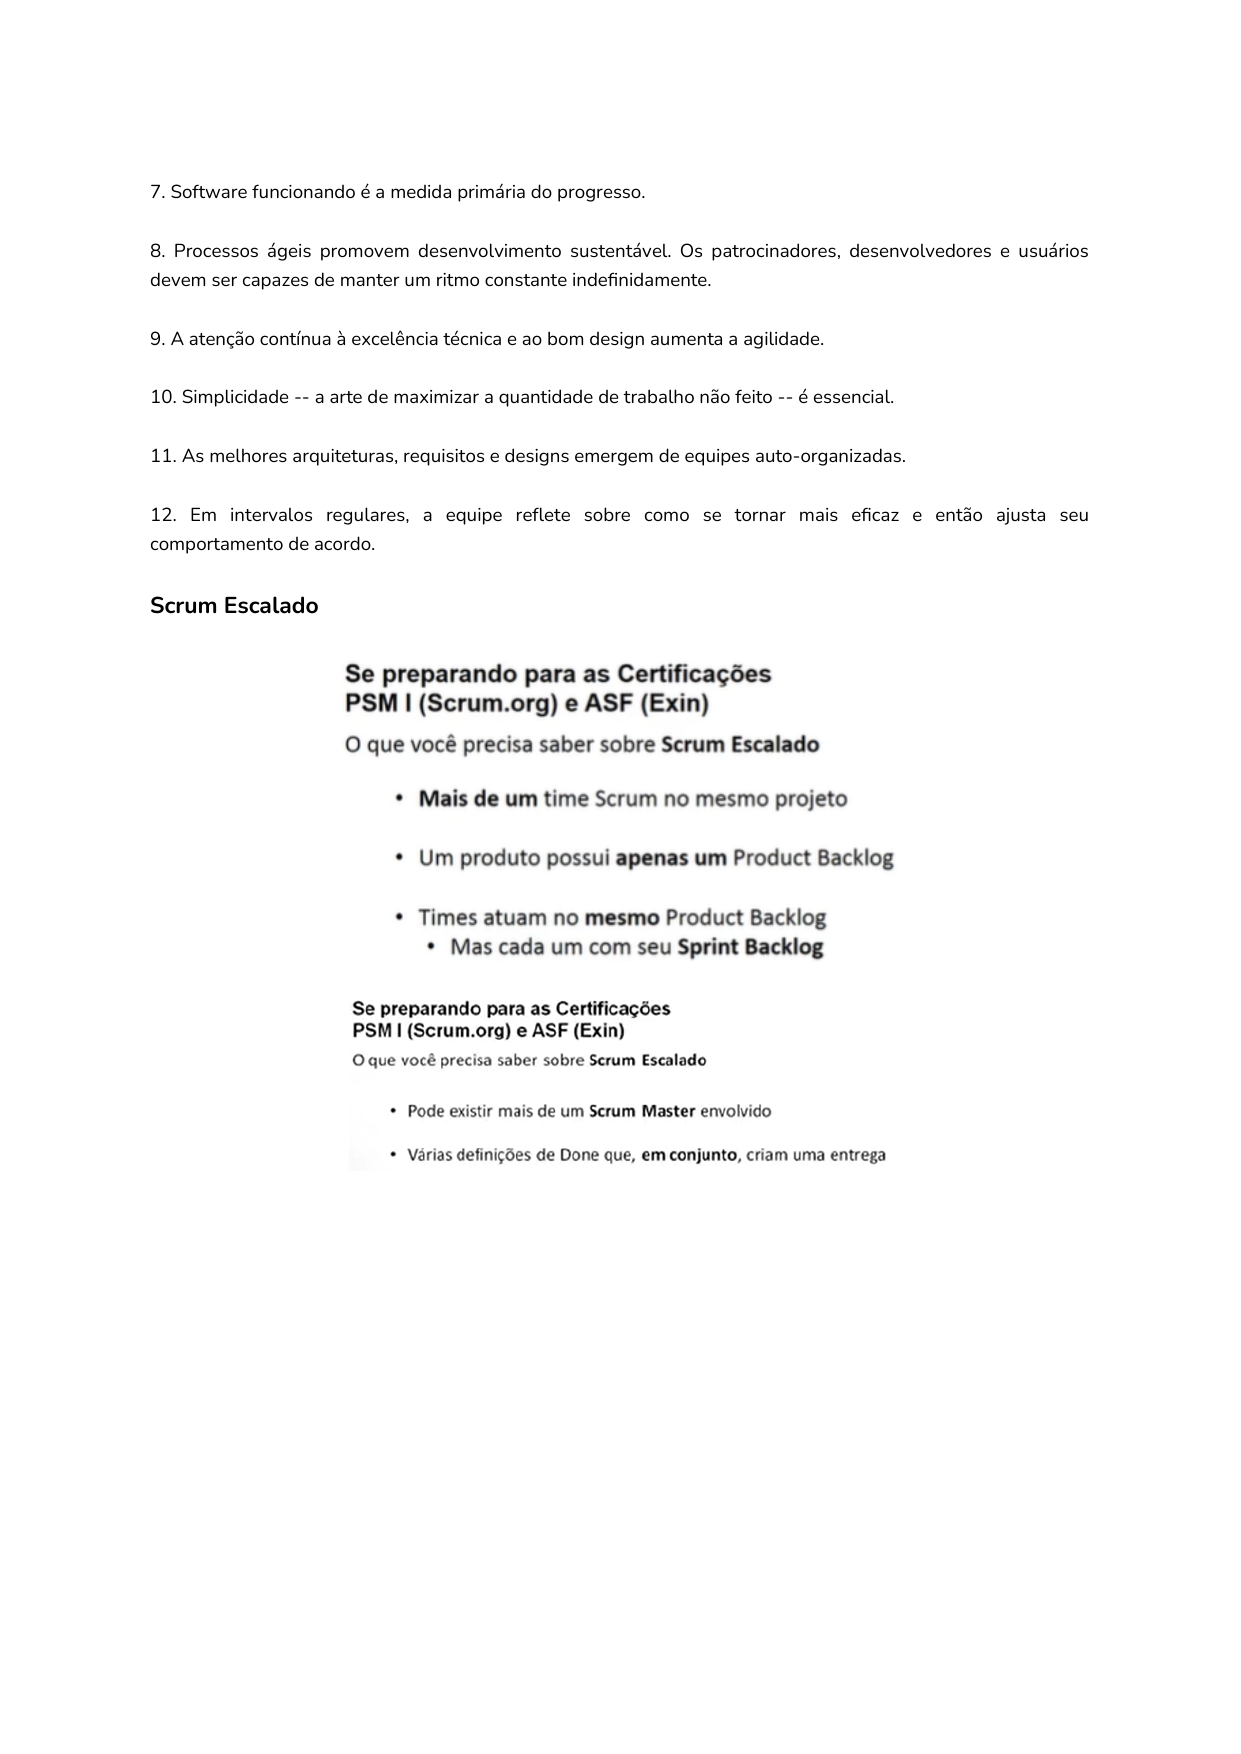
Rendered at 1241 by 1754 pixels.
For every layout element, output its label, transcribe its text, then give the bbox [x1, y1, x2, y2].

text 7. Software funcionando é a medida primária do progresso. [150, 179, 1090, 205]
text 12. Em intervalos regulares, a equipe reflete sobre como se tornar mais eficaz e então ajusta seu comportamento de acordo. [150, 502, 1090, 557]
subtitle Scrum Escalado [150, 591, 1090, 622]
text 10. Simplicidade -- a arte de maximizar a quantidade de trabalho não feito -- é essencial. [150, 385, 1090, 411]
picture [339, 656, 901, 962]
text 11. As melhores arquiteturas, requisitos e designs emergem de equipes auto-organizadas. [150, 444, 1090, 469]
text 9. A atenção contínua à excelência técnica e ao bom design aumenta a agilidade. [150, 326, 1090, 352]
picture [348, 994, 892, 1171]
text 8. Processos ágeis promovem desenvolvimento sustentável. Os patrocinadores, desenvolvedores e usuários devem ser capazes de manter um ritmo constante indefinidamente. [150, 238, 1090, 293]
